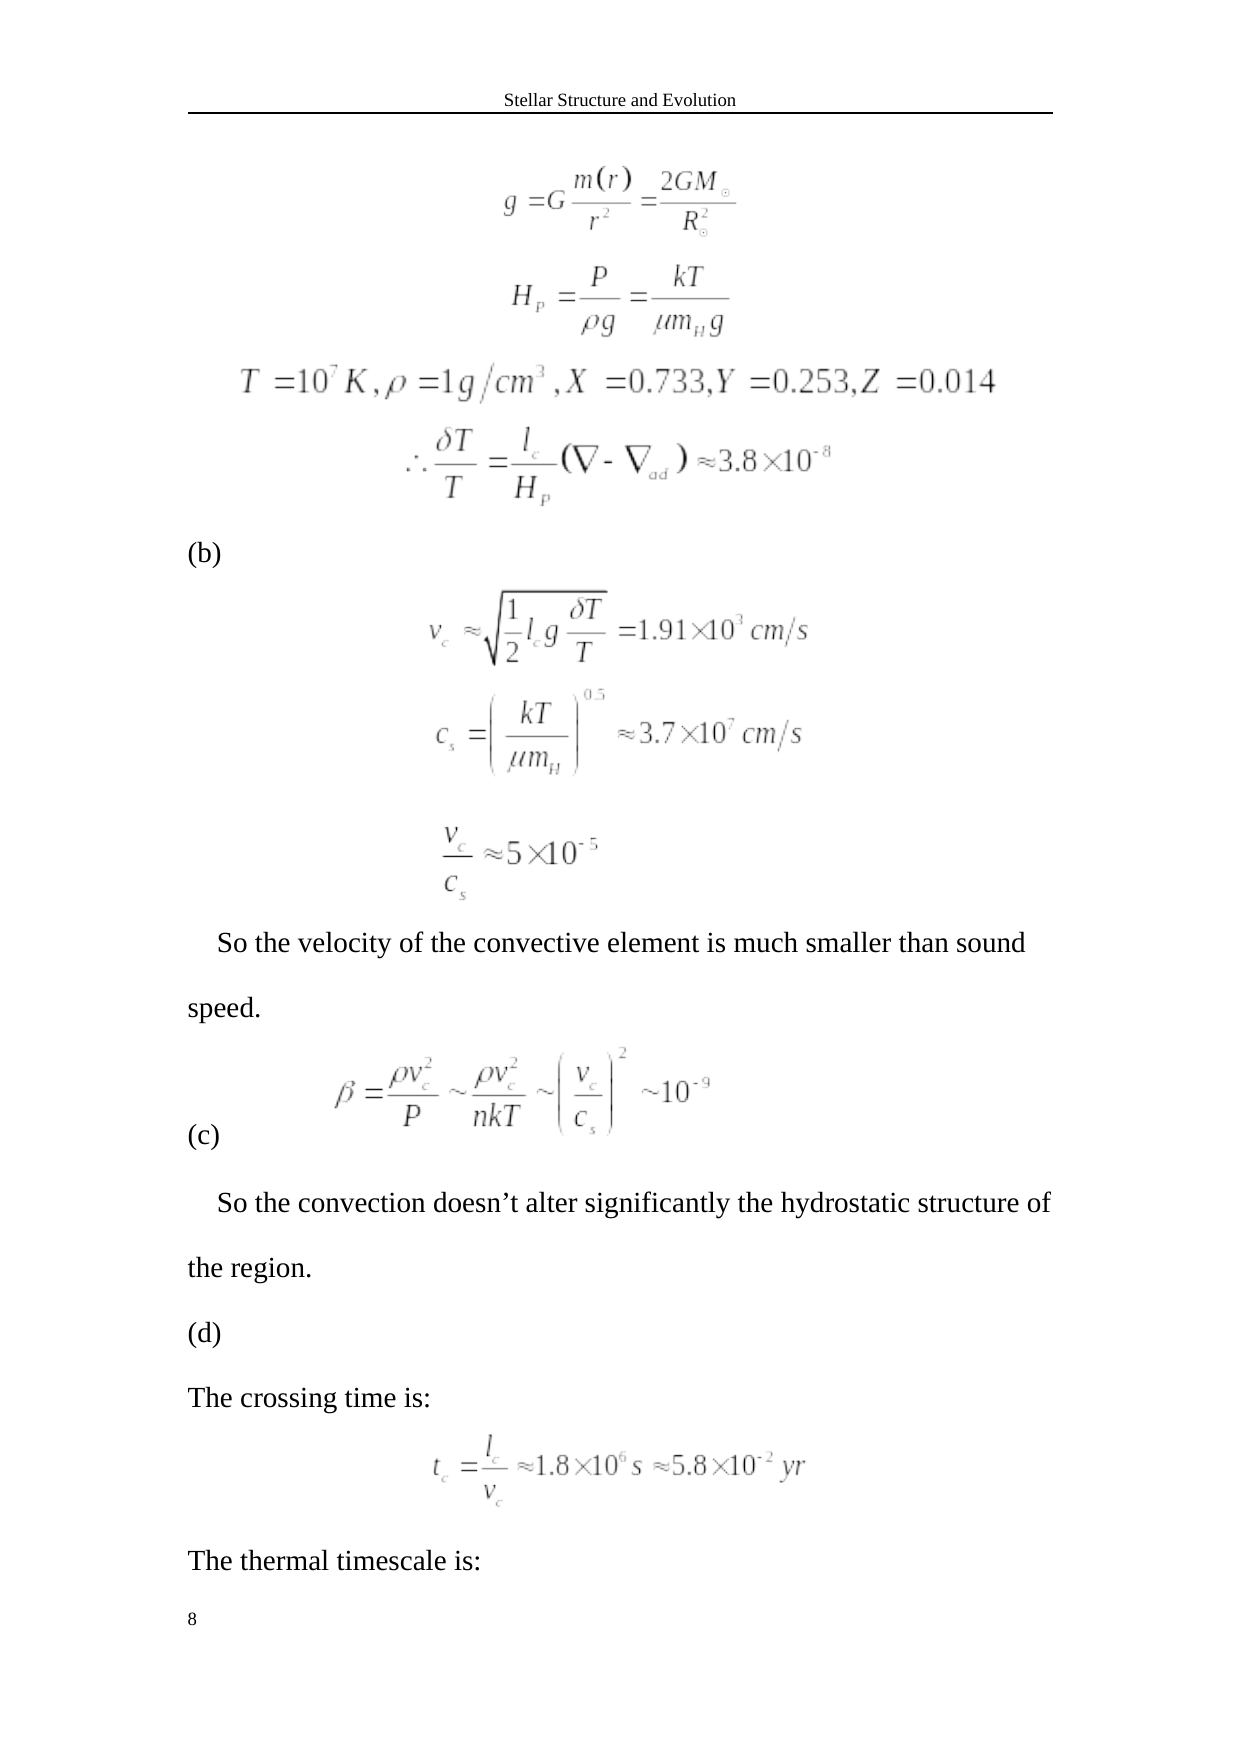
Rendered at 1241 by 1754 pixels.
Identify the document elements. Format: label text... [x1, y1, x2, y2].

text The thermal timescale is: [187, 1527, 1053, 1592]
text (d) [187, 1299, 1053, 1364]
text (c) [187, 1039, 1053, 1169]
text So the velocity of the convective element is much smaller than sound speed. [187, 909, 1053, 1039]
text The crossing time is: [187, 1364, 1053, 1429]
text (b) [187, 519, 1053, 584]
text So the convection doesn’t alter significantly the hydrostatic structure of the region. [187, 1169, 1053, 1299]
